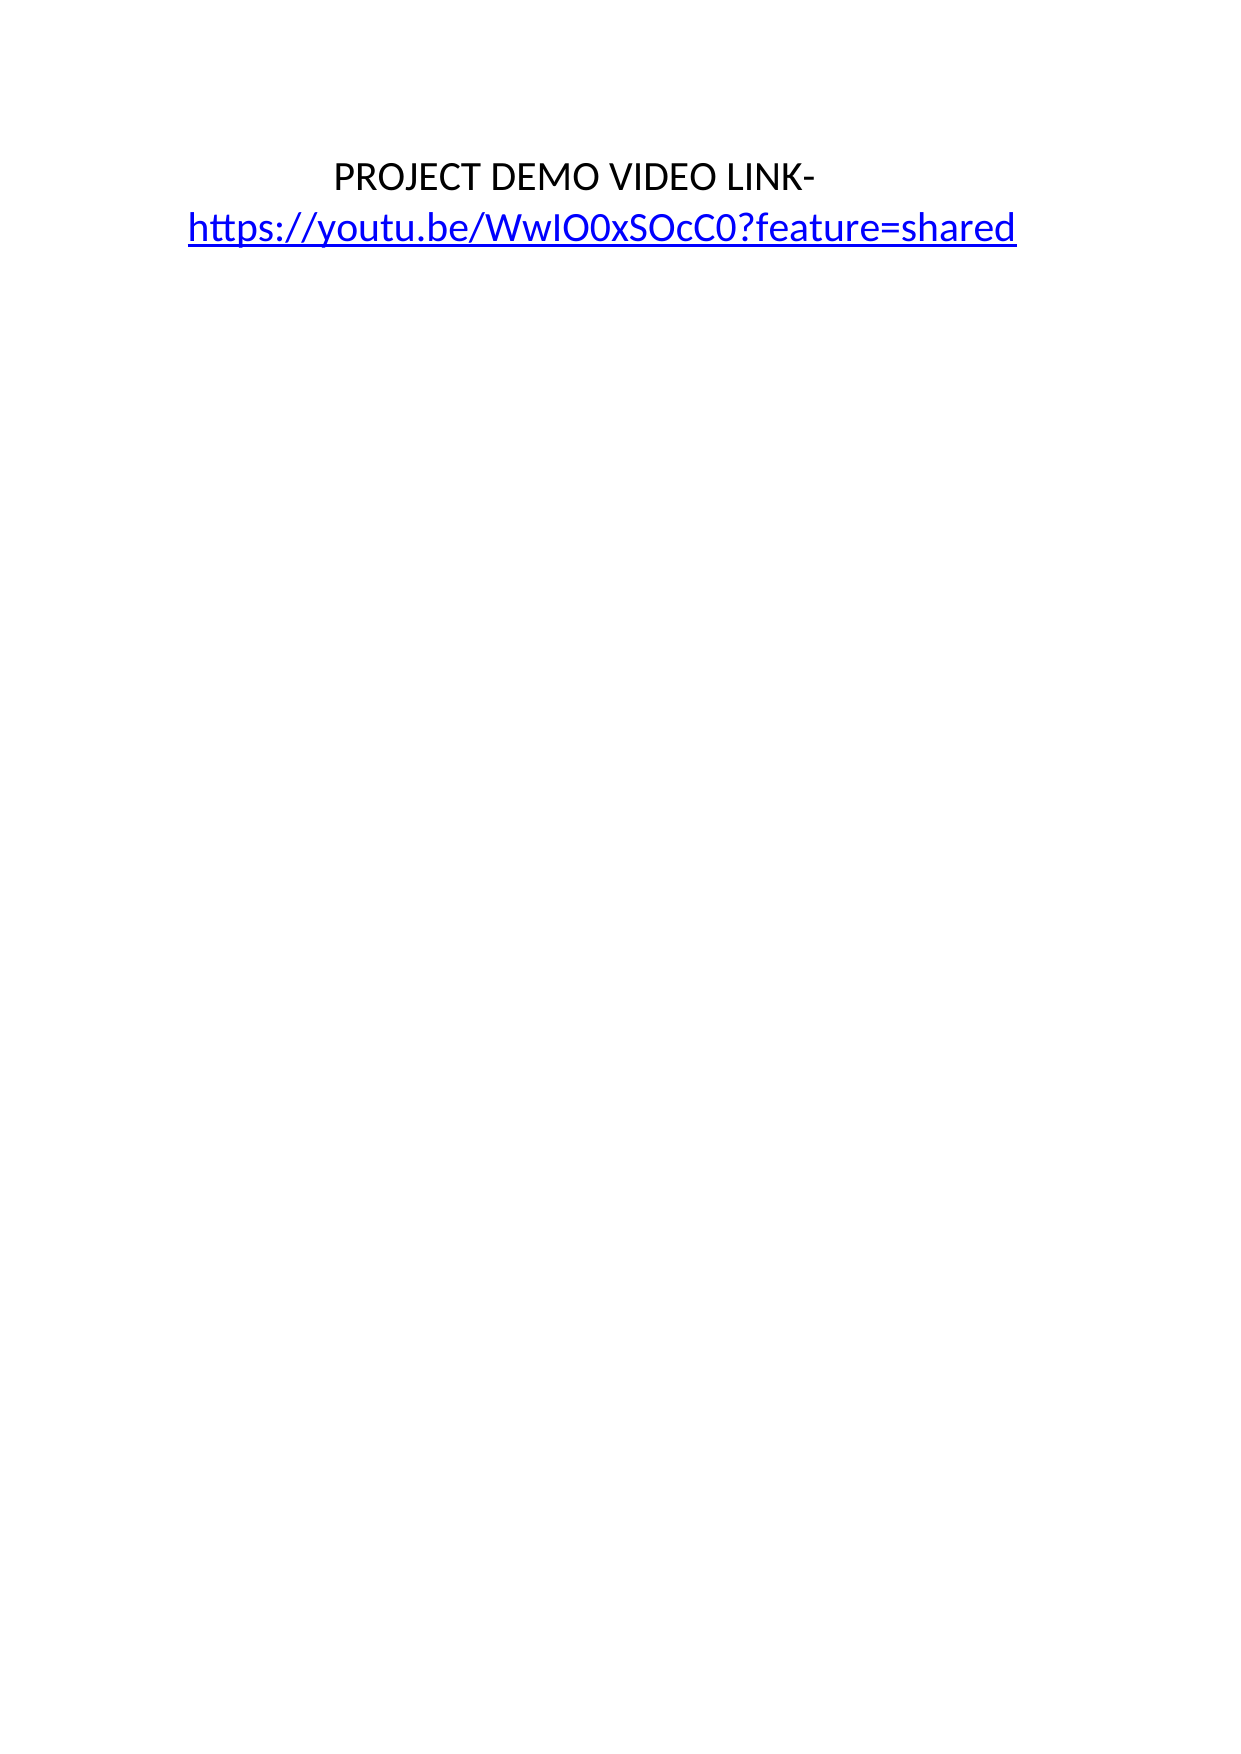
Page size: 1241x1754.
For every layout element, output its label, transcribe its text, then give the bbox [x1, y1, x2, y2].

text PROJECT DEMO VIDEO LINK- [187, 150, 1053, 201]
text https://youtu.be/WwIO0xSOcC0?feature=shared [187, 201, 1053, 252]
